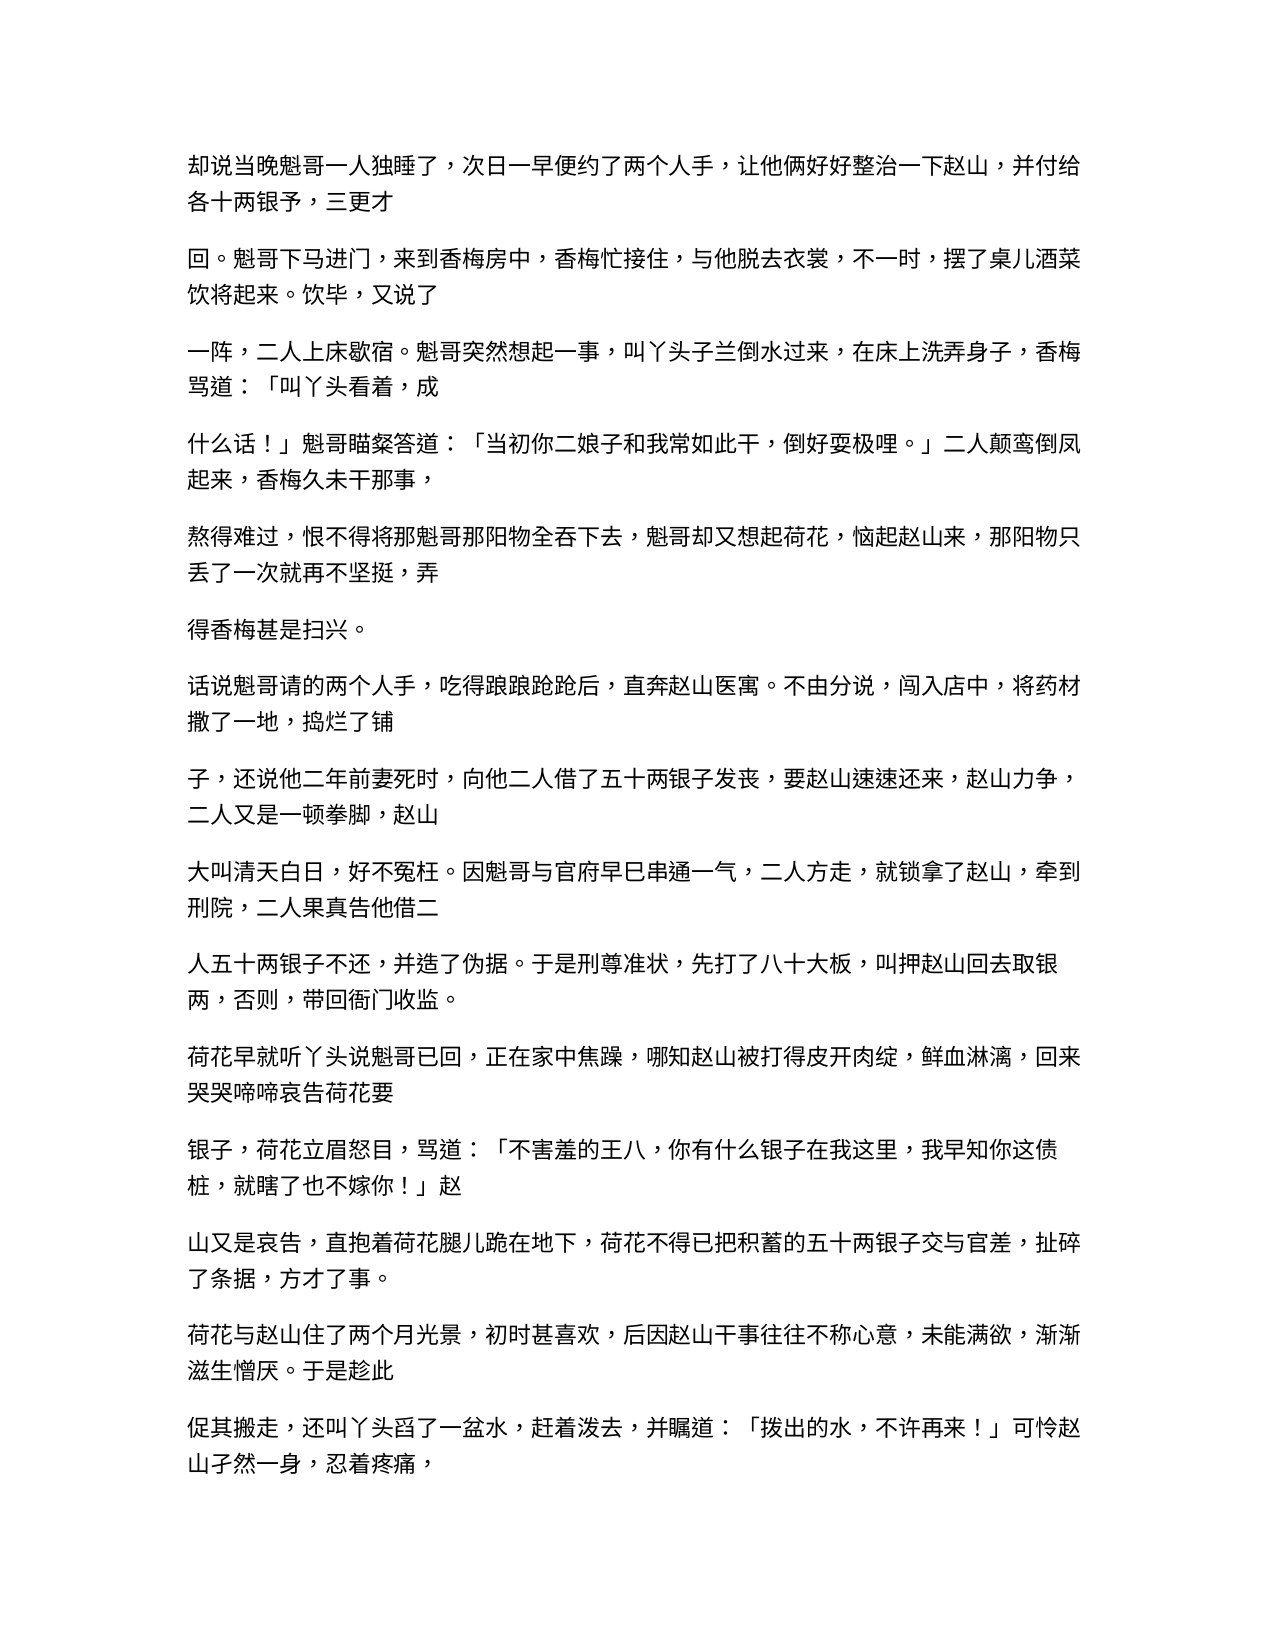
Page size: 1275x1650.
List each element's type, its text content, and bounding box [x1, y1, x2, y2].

text 人五十两银子不还，并造了伪据。于是刑尊准状，先打了八十大板，叫押赵山回去取银两，否则，带回衙门收监。 [187, 948, 1087, 1016]
text 一阵，二人上床歇宿。魁哥突然想起一事，叫丫头子兰倒水过来，在床上洗弄身子，香梅骂道：「叫丫头看着，成 [187, 335, 1087, 403]
text 子，还说他二年前妻死时，向他二人借了五十两银子发丧，要赵山速速还来，赵山力争，二人又是一顿拳脚，赵山 [187, 763, 1087, 830]
text 促其搬走，还叫丫头舀了一盆水，赶着泼去，并瞩道：「拨出的水，不许再来！」可怜赵山孑然一身，忍着疼痛， [187, 1412, 1087, 1479]
text 荷花与赵山住了两个月光景，初时甚喜欢，后因赵山干事往往不称心意，未能满欲，渐渐滋生憎厌。于是趁此 [187, 1319, 1087, 1386]
text 话说魁哥请的两个人手，吃得踉踉跄跄后，直奔赵山医寓。不由分说，闯入店中，将药材撒了一地，捣烂了铺 [187, 670, 1087, 737]
text 荷花早就听丫头说魁哥已回，正在家中焦躁，哪知赵山被打得皮开肉绽，鲜血淋漓，回来哭哭啼啼哀告荷花要 [187, 1041, 1087, 1108]
text 得香梅甚是扫兴。 [187, 613, 1087, 645]
text 银子，荷花立眉怒目，骂道：「不害羞的王八，你有什么银子在我这里，我早知你这债桩，就瞎了也不嫁你！」赵 [187, 1134, 1087, 1201]
text 回。魁哥下马进门，来到香梅房中，香梅忙接住，与他脱去衣裳，不一时，摆了桌儿酒菜饮将起来。饮毕，又说了 [187, 243, 1087, 310]
text 却说当晚魁哥一人独睡了，次日一早便约了两个人手，让他俩好好整治一下赵山，并付给各十两银予，三更才 [187, 150, 1087, 217]
text 熬得难过，恨不得将那魁哥那阳物全吞下去，魁哥却又想起荷花，恼起赵山来，那阳物只丢了一次就再不坚挺，弄 [187, 521, 1087, 588]
text 山又是哀告，直抱着荷花腿儿跪在地下，荷花不得已把积蓄的五十两银子交与官差，扯碎了条据，方才了事。 [187, 1227, 1087, 1294]
text 大叫清天白日，好不冤枉。因魁哥与官府早巳串通一气，二人方走，就锁拿了赵山，牵到刑院，二人果真告他借二 [187, 856, 1087, 923]
text 什么话！」魁哥瞄粲答道：「当初你二娘子和我常如此干，倒好耍极哩。」二人颠鸾倒凤起来，香梅久未干那事， [187, 428, 1087, 495]
